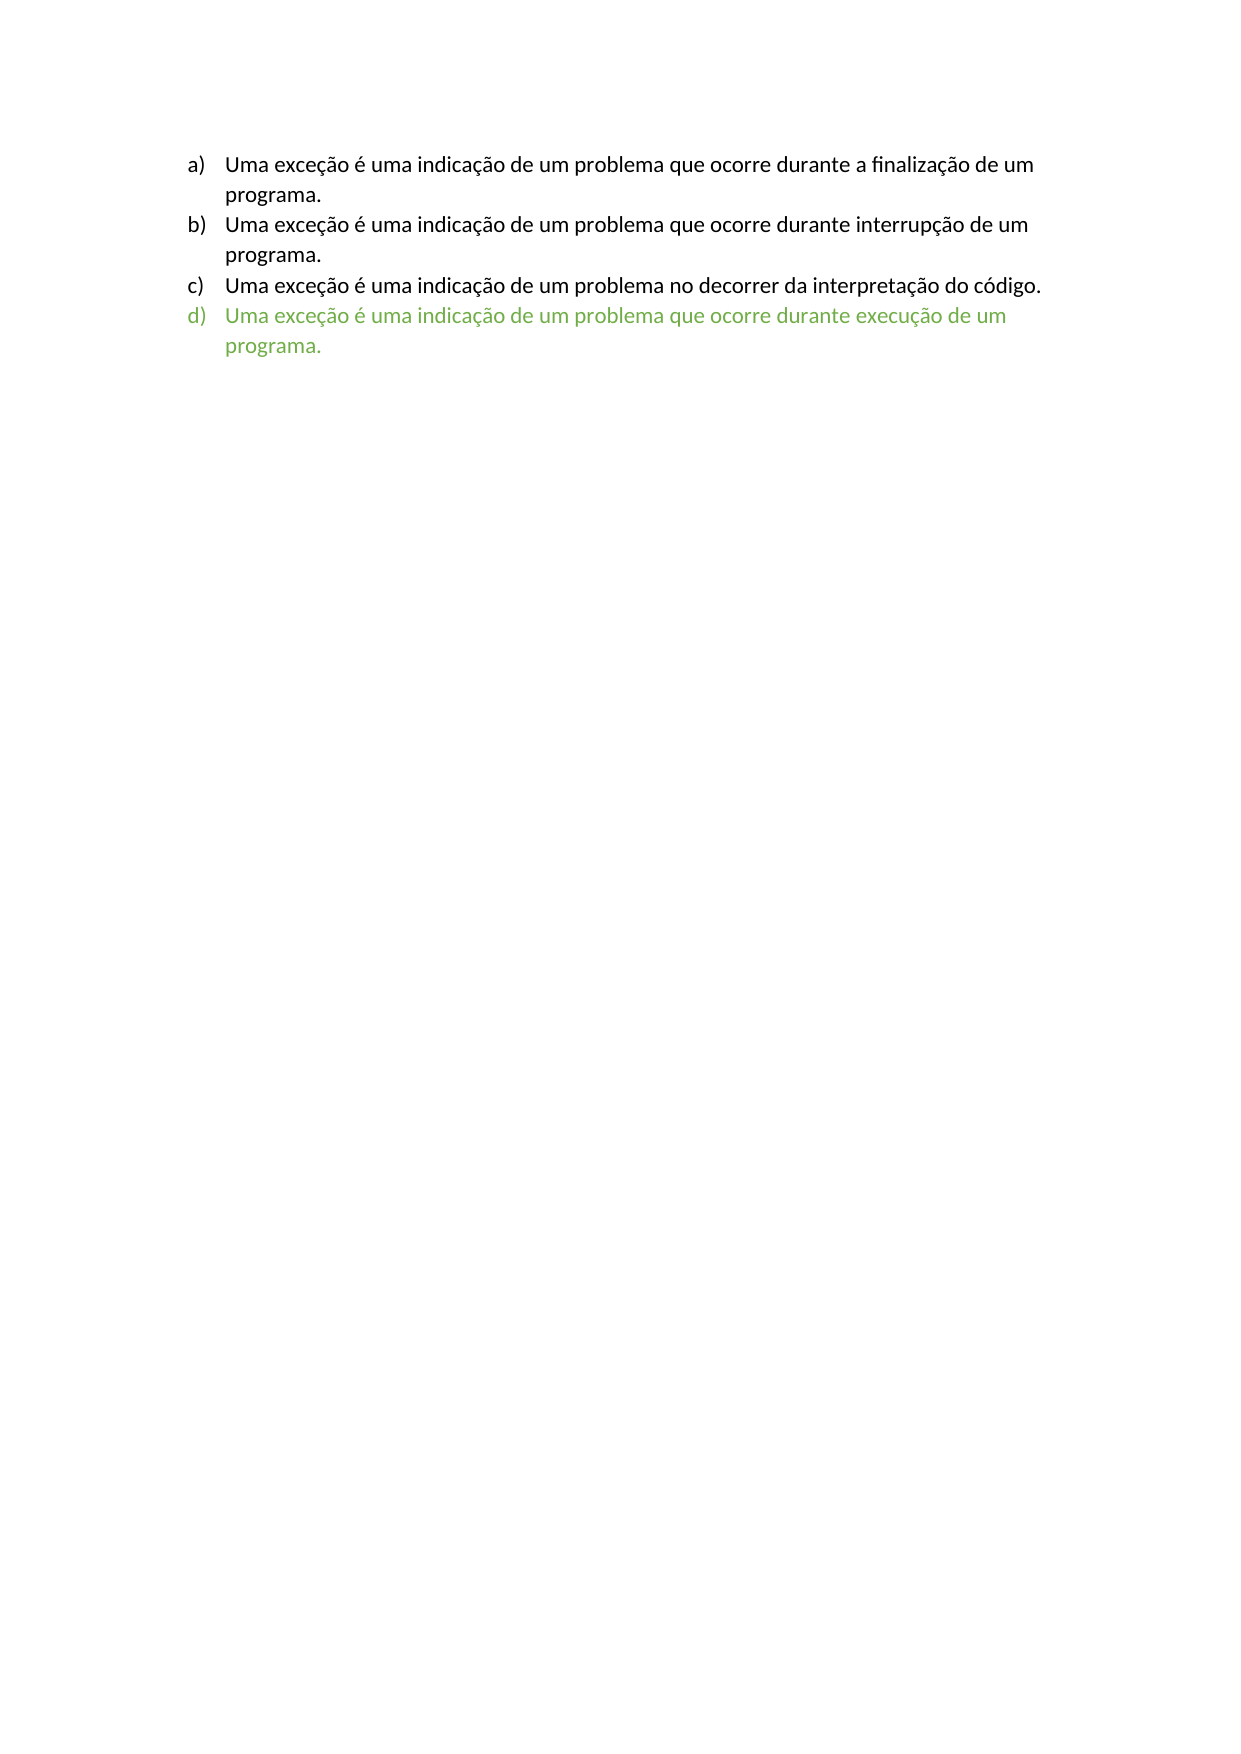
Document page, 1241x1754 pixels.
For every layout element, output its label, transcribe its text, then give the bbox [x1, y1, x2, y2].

list Uma exceção é uma indicação de um problema que ocorre durante a finalização de um programa. [187, 150, 1090, 208]
list Uma exceção é uma indicação de um problema que ocorre durante execução de um programa. [187, 301, 1090, 359]
list Uma exceção é uma indicação de um problema que ocorre durante interrupção de um programa. [187, 210, 1090, 269]
list Uma exceção é uma indicação de um problema no decorrer da interpretação do código. [187, 271, 1090, 299]
